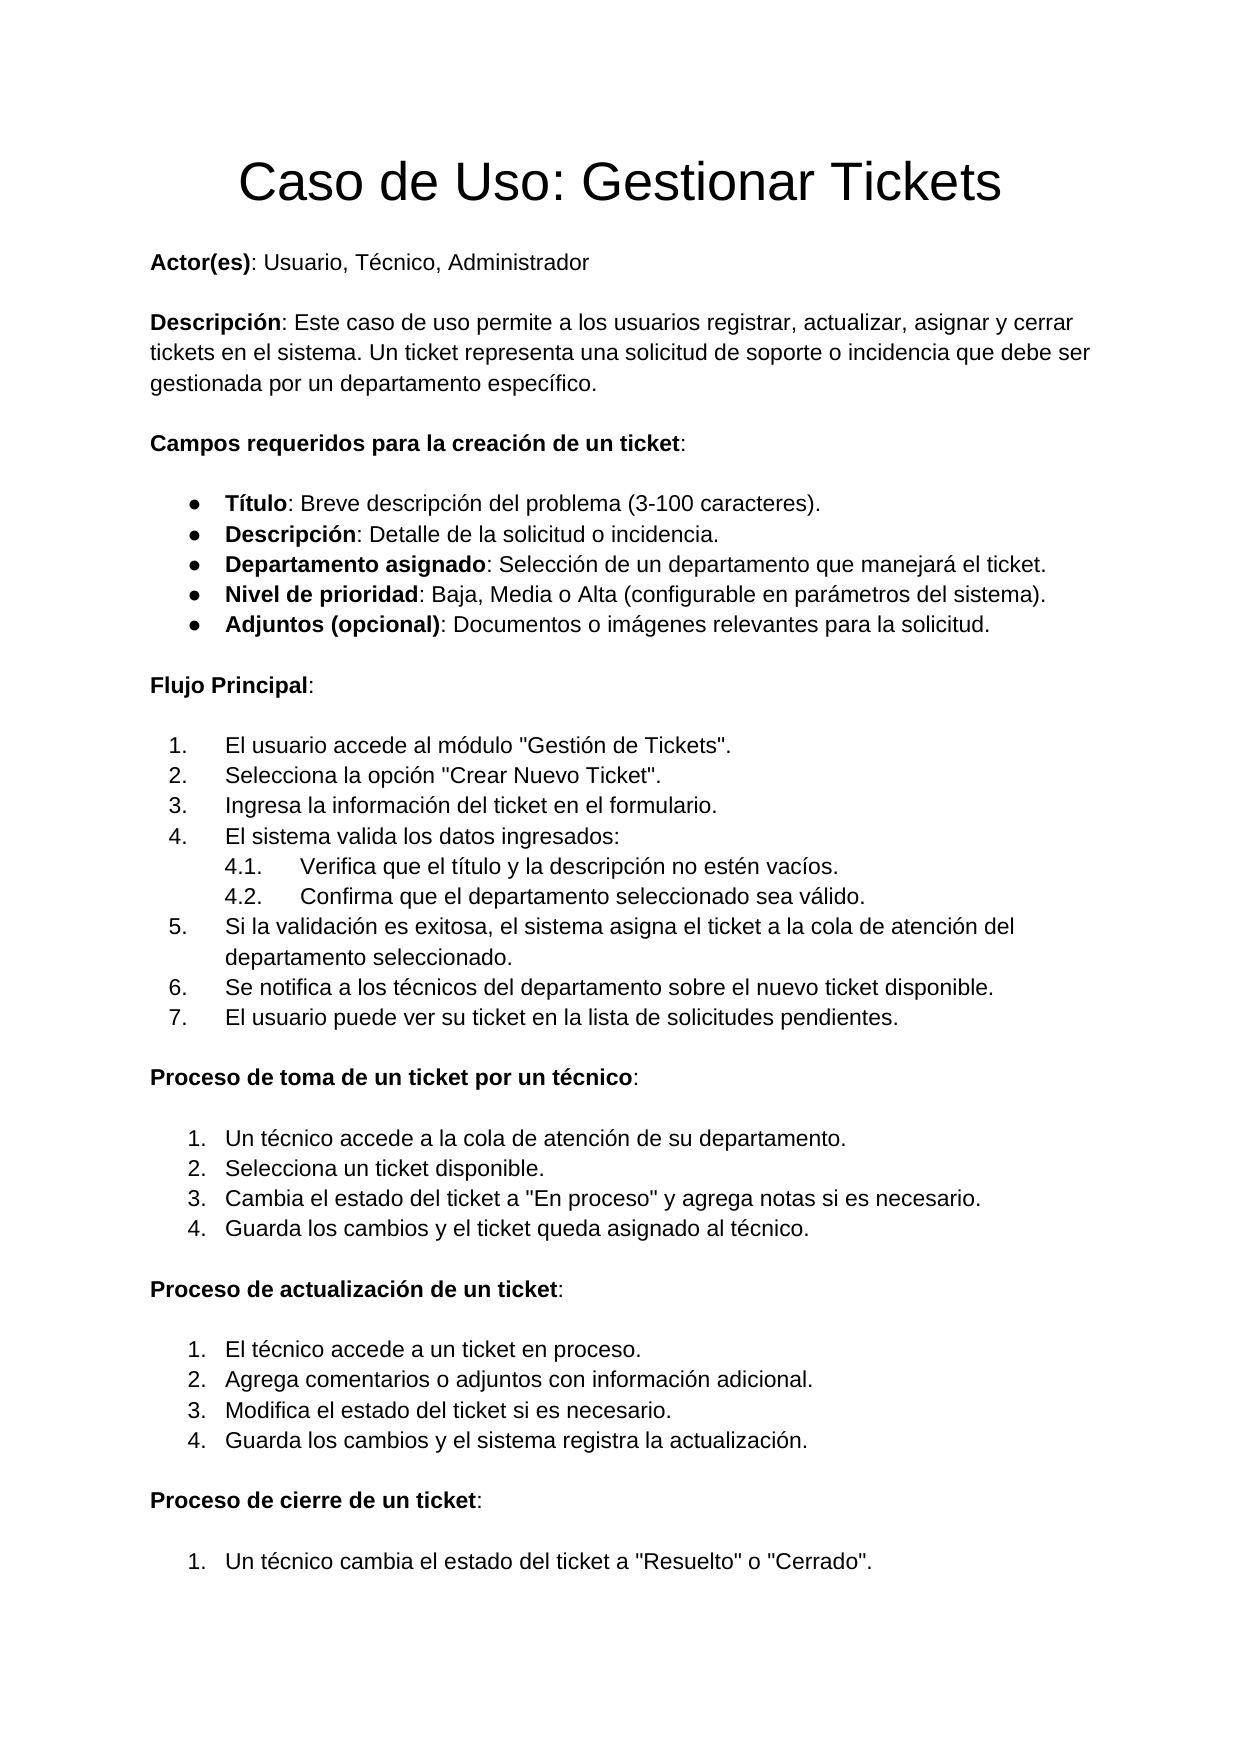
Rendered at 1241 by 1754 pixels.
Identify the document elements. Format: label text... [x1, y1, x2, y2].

list Verifica que el título y la descripción no estén vacíos. [262, 853, 1090, 879]
list Se notifica a los técnicos del departamento sobre el nuevo ticket disponible. [187, 974, 1090, 1000]
text Descripción: Este caso de uso permite a los usuarios registrar, actualizar, asignar y cerrar tickets en el sistema. Un ticket representa una solicitud de soporte o incidencia que debe ser gestionada por un departamento específico. [150, 309, 1090, 396]
list Un técnico cambia el estado del ticket a "Resuelto" o "Cerrado". [187, 1548, 1090, 1574]
list Si la validación es exitosa, el sistema asigna el ticket a la cola de atención del departamento seleccionado. [187, 913, 1090, 970]
list El técnico accede a un ticket en proceso. [187, 1336, 1090, 1363]
list Adjuntos (opcional): Documentos o imágenes relevantes para la solicitud. [187, 611, 1090, 638]
list Descripción: Detalle de la solicitud o incidencia. [187, 521, 1090, 547]
list El usuario accede al módulo "Gestión de Tickets". [187, 732, 1090, 758]
text Proceso de toma de un ticket por un técnico: [150, 1064, 1090, 1091]
list El sistema valida los datos ingresados: [187, 823, 1090, 849]
list Selecciona un ticket disponible. [187, 1155, 1090, 1181]
list Ingresa la información del ticket en el formulario. [187, 792, 1090, 819]
list Confirma que el departamento seleccionado sea válido. [262, 883, 1090, 909]
list Guarda los cambios y el ticket queda asignado al técnico. [187, 1215, 1090, 1242]
list El usuario puede ver su ticket en la lista de solicitudes pendientes. [187, 1004, 1090, 1030]
list Departamento asignado: Selección de un departamento que manejará el ticket. [187, 551, 1090, 577]
text Campos requeridos para la creación de un ticket: [150, 430, 1090, 456]
list Guarda los cambios y el sistema registra la actualización. [187, 1427, 1090, 1453]
list Modifica el estado del ticket si es necesario. [187, 1397, 1090, 1423]
list Título: Breve descripción del problema (3-100 caracteres). [187, 490, 1090, 517]
title Caso de Uso: Gestionar Tickets [150, 150, 1090, 212]
list Selecciona la opción "Crear Nuevo Ticket". [187, 762, 1090, 789]
text Actor(es): Usuario, Técnico, Administrador [150, 249, 1090, 275]
text Flujo Principal: [150, 672, 1090, 698]
list Un técnico accede a la cola de atención de su departamento. [187, 1125, 1090, 1151]
list Nivel de prioridad: Baja, Media o Alta (configurable en parámetros del sistema). [187, 581, 1090, 607]
text Proceso de actualización de un ticket: [150, 1276, 1090, 1302]
list Agrega comentarios o adjuntos con información adicional. [187, 1366, 1090, 1393]
text Proceso de cierre de un ticket: [150, 1487, 1090, 1514]
list Cambia el estado del ticket a "En proceso" y agrega notas si es necesario. [187, 1185, 1090, 1212]
